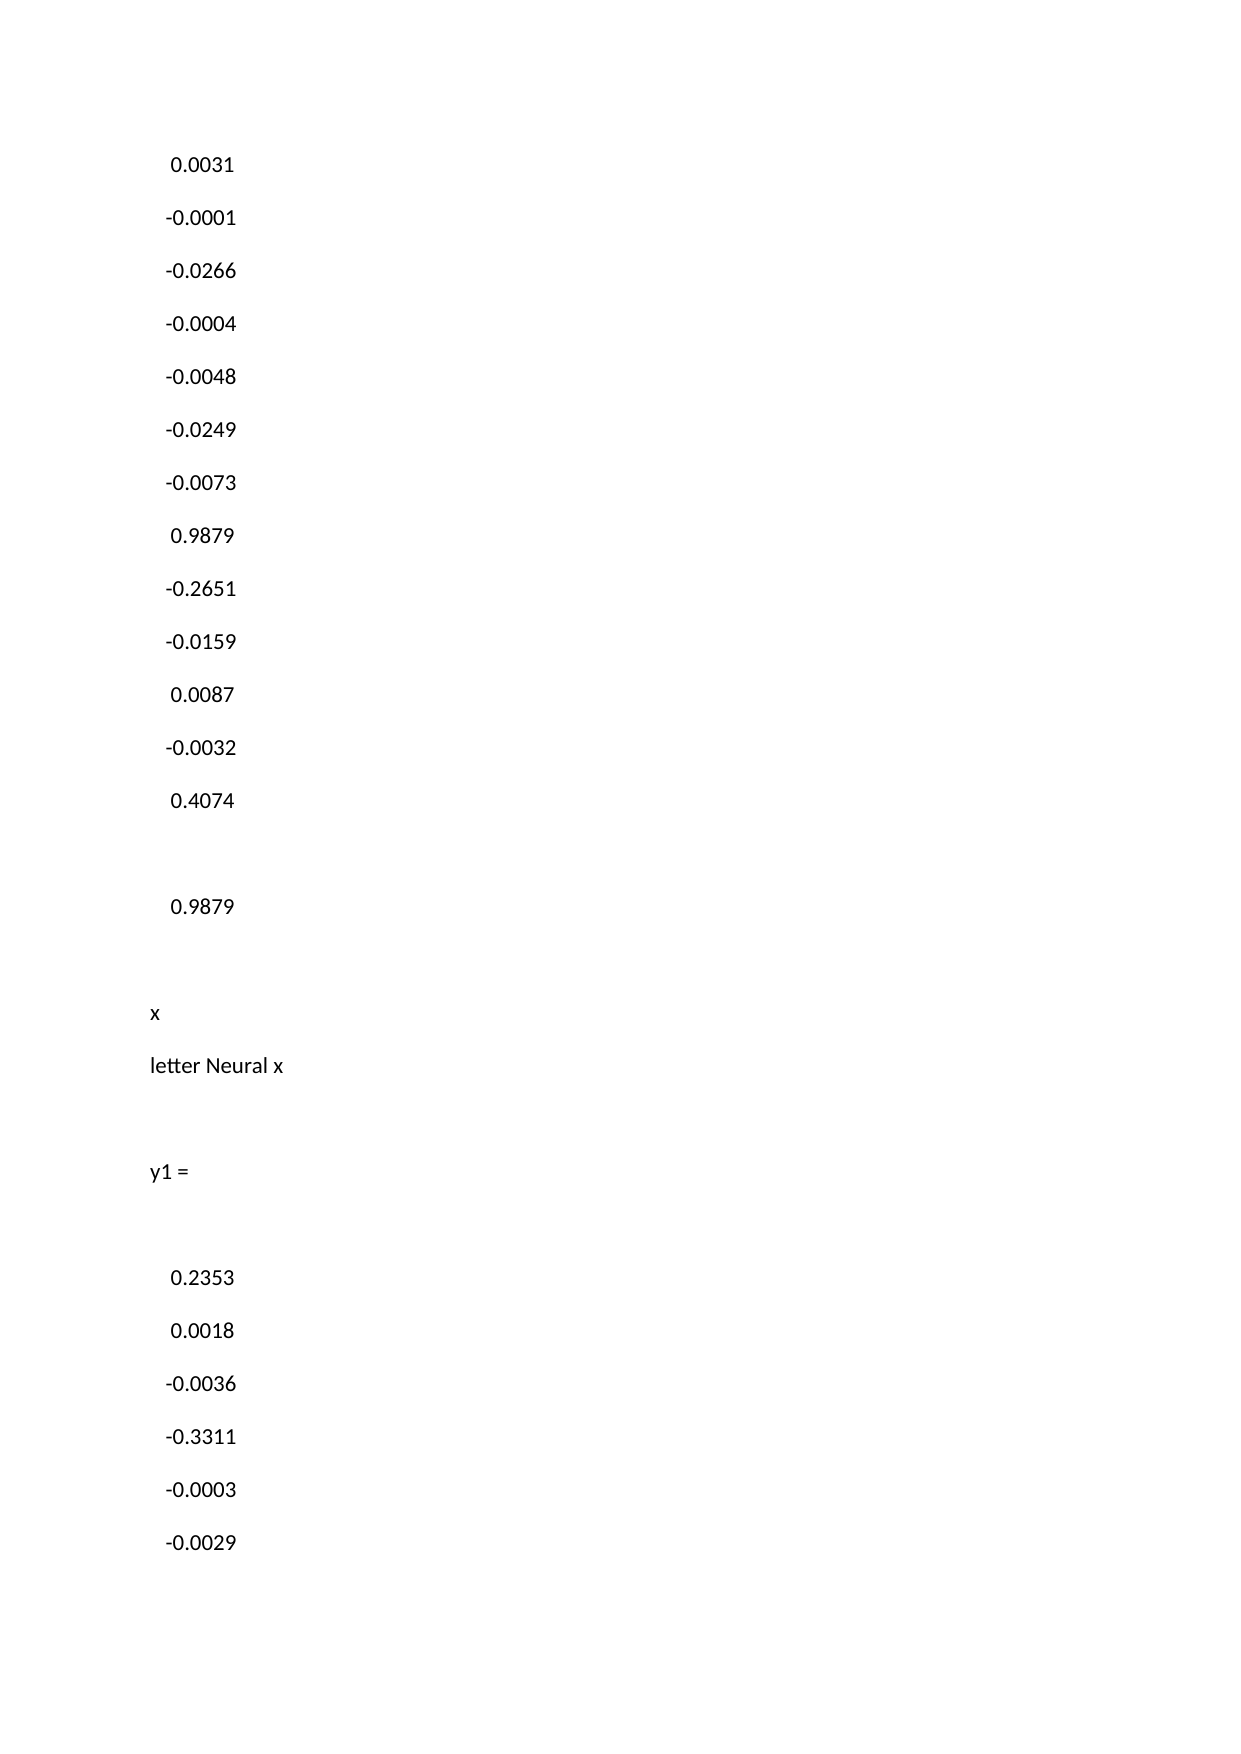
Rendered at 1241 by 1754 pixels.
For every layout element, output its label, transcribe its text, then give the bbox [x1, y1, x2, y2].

text -0.0029 [150, 1528, 1090, 1557]
text 0.9879 [150, 892, 1090, 920]
text -0.0032 [150, 733, 1090, 761]
text 0.0087 [150, 680, 1090, 708]
text x [150, 998, 1090, 1026]
text -0.0003 [150, 1476, 1090, 1503]
text -0.0004 [150, 309, 1090, 337]
text -0.0249 [150, 415, 1090, 443]
text 0.0031 [150, 150, 1090, 178]
text 0.9879 [150, 521, 1090, 549]
text 0.2353 [150, 1263, 1090, 1291]
text -0.3311 [150, 1422, 1090, 1451]
text -0.0001 [150, 203, 1090, 231]
text y1 = [150, 1157, 1090, 1185]
text -0.2651 [150, 574, 1090, 602]
text letter Neural x [150, 1051, 1090, 1079]
text -0.0036 [150, 1369, 1090, 1397]
text 0.4074 [150, 786, 1090, 814]
text -0.0073 [150, 468, 1090, 496]
text -0.0048 [150, 362, 1090, 390]
text -0.0159 [150, 627, 1090, 655]
text -0.0266 [150, 256, 1090, 284]
text 0.0018 [150, 1316, 1090, 1344]
